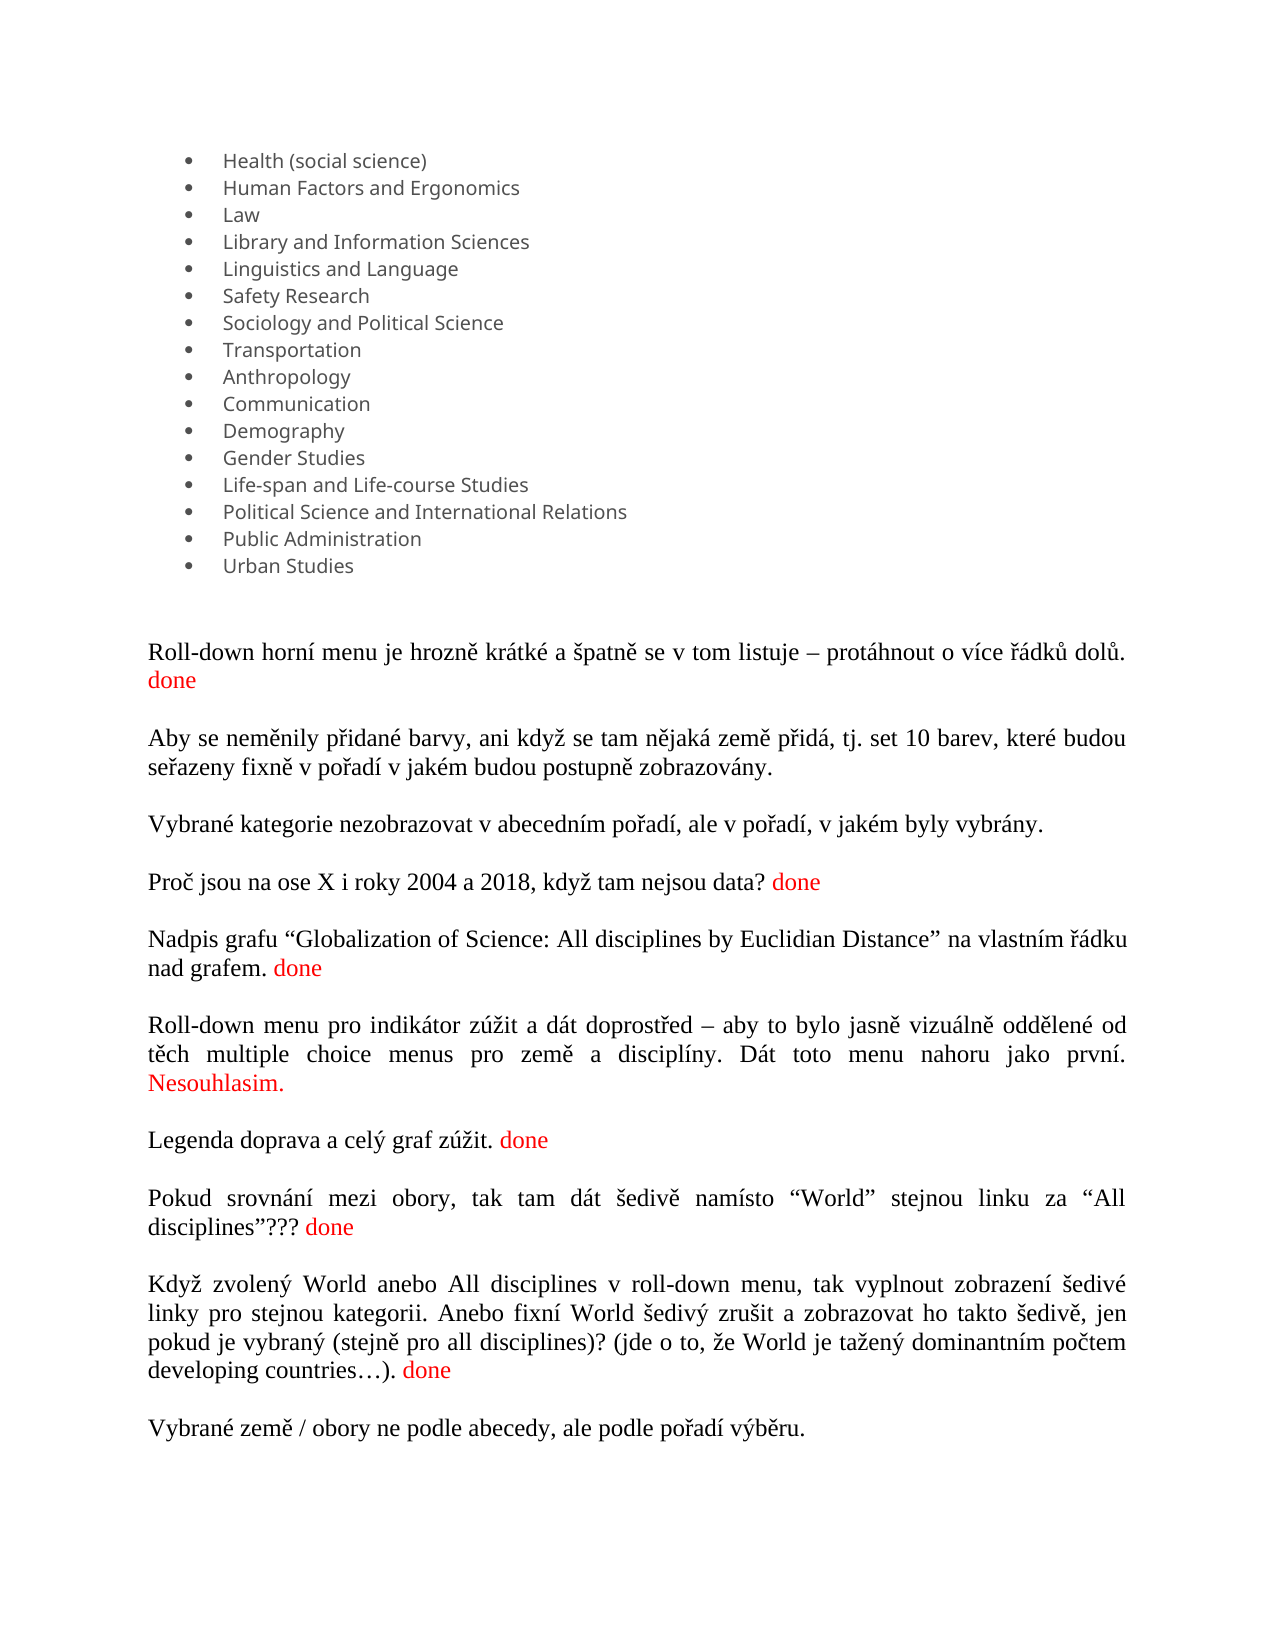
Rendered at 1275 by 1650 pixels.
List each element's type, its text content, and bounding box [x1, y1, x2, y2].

list Health (social science) [185, 148, 1127, 174]
list Law [185, 202, 1127, 228]
list Transportation [185, 336, 1127, 363]
text Když zvolený World anebo All disciplines v roll-down menu, tak vyplnout zobrazení šedivé linky pro stejnou kategorii. Anebo fixní World šedivý zrušit a zobrazovat ho takto šedivě, jen pokud je vybraný (stejně pro all disciplines)? (jde o to, že World je tažený dominantním počtem developing countries…). done [148, 1269, 1127, 1384]
text Proč jsou na ose X i roky 2004 a 2018, když tam nejsou data? done [148, 867, 1127, 896]
text Nadpis grafu “Globalization of Science: All disciplines by Euclidian Distance” na vlastním řádku nad grafem. done [148, 924, 1127, 982]
list Anthropology [185, 363, 1127, 390]
text Vybrané kategorie nezobrazovat v abecedním pořadí, ale v pořadí, v jakém byly vybrány. [148, 809, 1127, 838]
list Linguistics and Language [185, 256, 1127, 282]
list Gender Studies [185, 444, 1127, 471]
list Library and Information Sciences [185, 228, 1127, 256]
list Sociology and Political Science [185, 309, 1127, 336]
list Life-span and Life-course Studies [185, 471, 1127, 498]
list Public Administration [185, 525, 1127, 552]
text Pokud srovnání mezi obory, tak tam dát šedivě namísto “World” stejnou linku za “All disciplines”??? done [148, 1183, 1127, 1241]
list Demography [185, 417, 1127, 444]
list Communication [185, 390, 1127, 417]
text Roll-down menu pro indikátor zúžit a dát doprostřed – aby to bylo jasně vizuálně oddělené od těch multiple choice menus pro země a disciplíny. Dát toto menu nahoru jako první. Nesouhlasim. [148, 1011, 1127, 1097]
text Roll-down horní menu je hrozně krátké a špatně se v tom listuje – protáhnout o více řádků dolů. done [148, 637, 1127, 694]
list Human Factors and Ergonomics [185, 174, 1127, 202]
text Aby se neměnily přidané barvy, ani když se tam nějaká země přidá, tj. set 10 barev, které budou seřazeny fixně v pořadí v jakém budou postupně zobrazovány. [148, 723, 1127, 781]
list Urban Studies [185, 552, 1127, 579]
text Legenda doprava a celý graf zúžit. done [148, 1126, 1127, 1154]
text Vybrané země / obory ne podle abecedy, ale podle pořadí výběru. [148, 1413, 1127, 1442]
list Safety Research [185, 282, 1127, 309]
list Political Science and International Relations [185, 498, 1127, 525]
